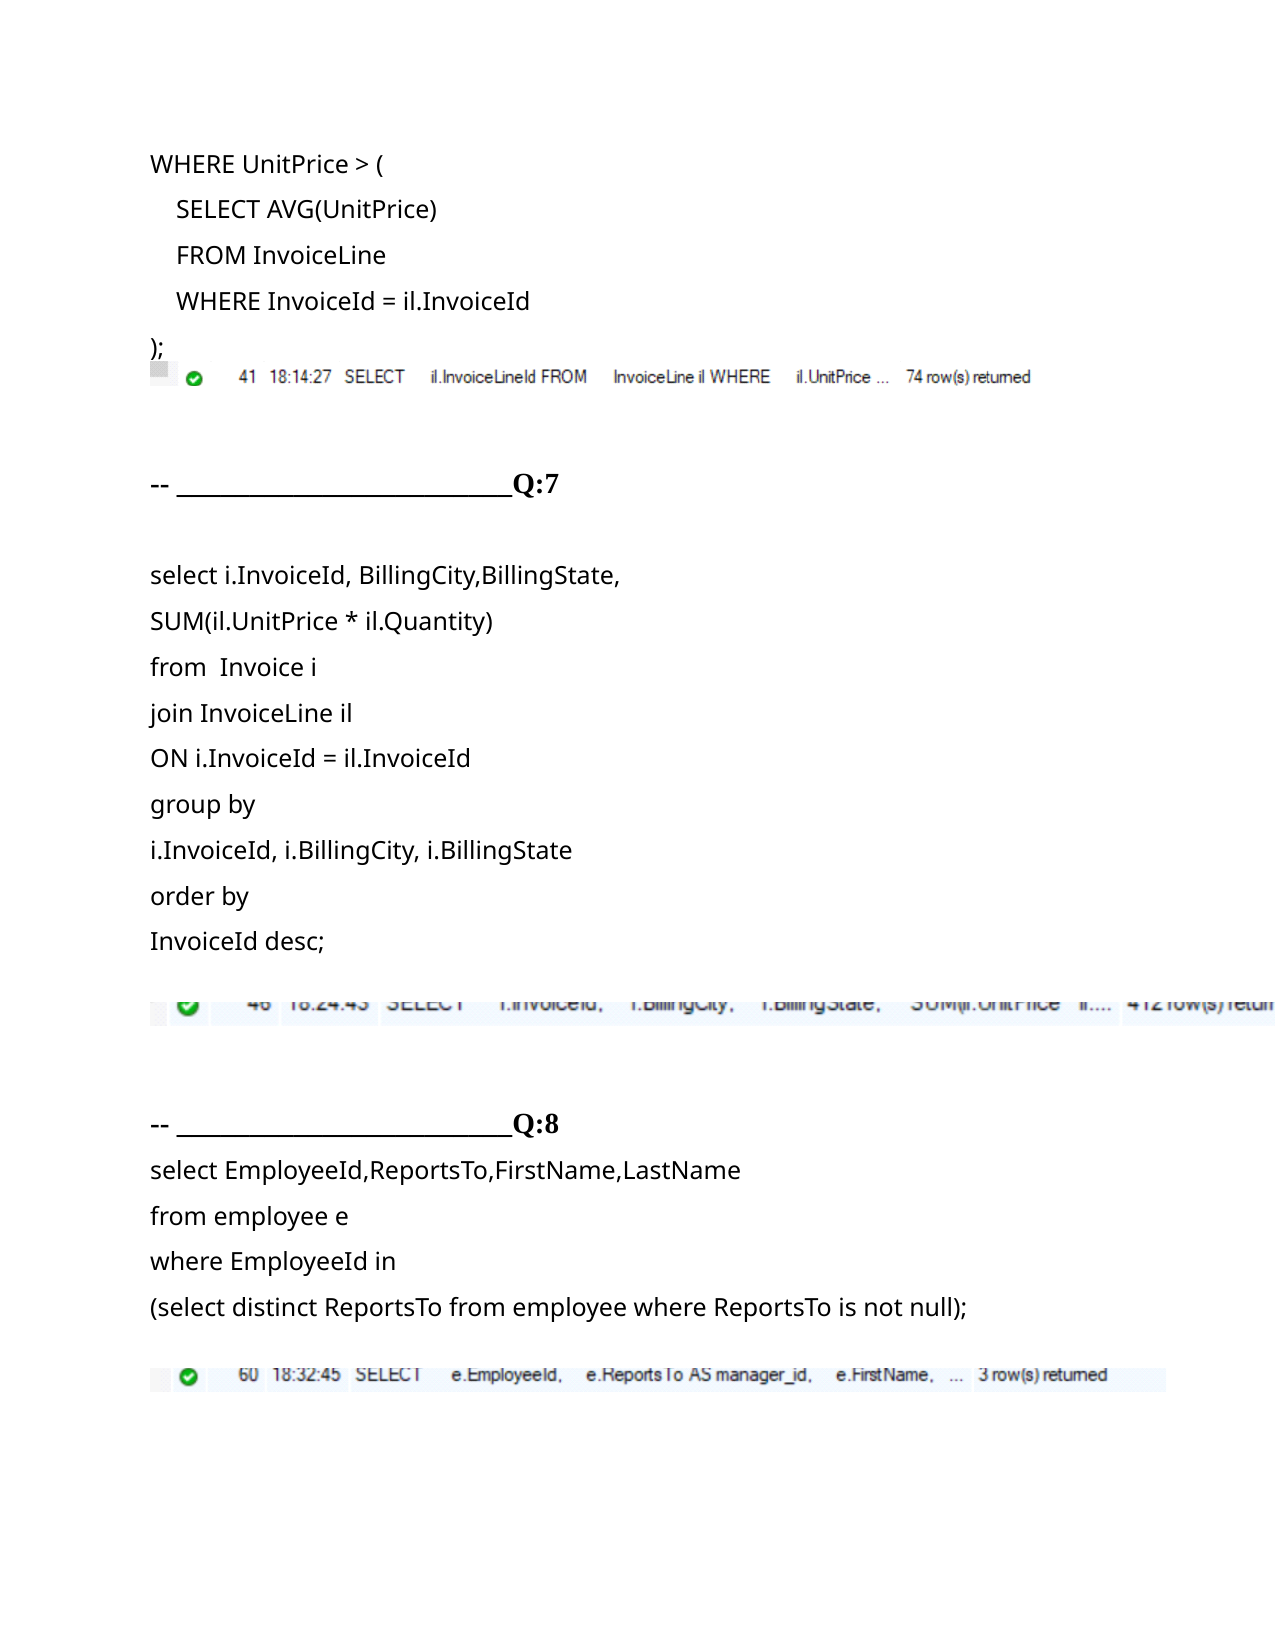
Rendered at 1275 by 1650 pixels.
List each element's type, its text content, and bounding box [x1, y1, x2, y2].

text ); [150, 333, 1125, 362]
text i.InvoiceId, i.BillingCity, i.BillingState [150, 836, 1125, 865]
text from Invoice i [150, 653, 1125, 682]
text from employee e [150, 1202, 1125, 1231]
text -- _______________________Q:8 [150, 1110, 1125, 1139]
text FROM InvoiceLine [150, 241, 1125, 271]
text (select distinct ReportsTo from employee where ReportsTo is not null); [150, 1293, 1125, 1322]
text InvoiceId desc; [150, 927, 1125, 956]
text ON i.InvoiceId = il.InvoiceId [150, 744, 1125, 773]
text select i.InvoiceId, BillingCity,BillingState, [150, 562, 1125, 591]
text WHERE InvoiceId = il.InvoiceId [150, 287, 1125, 316]
text WHERE UnitPrice > ( [150, 150, 1125, 179]
text select EmployeeId,ReportsTo,FirstName,LastName [150, 1156, 1125, 1185]
text where EmployeeId in [150, 1247, 1125, 1277]
text -- _______________________Q:7 [150, 470, 1125, 499]
text group by [150, 790, 1125, 819]
text SUM(il.UnitPrice * il.Quantity) [150, 607, 1125, 636]
text SELECT AVG(UnitPrice) [150, 196, 1125, 225]
text join InvoiceLine il [150, 699, 1125, 728]
text order by [150, 882, 1125, 911]
